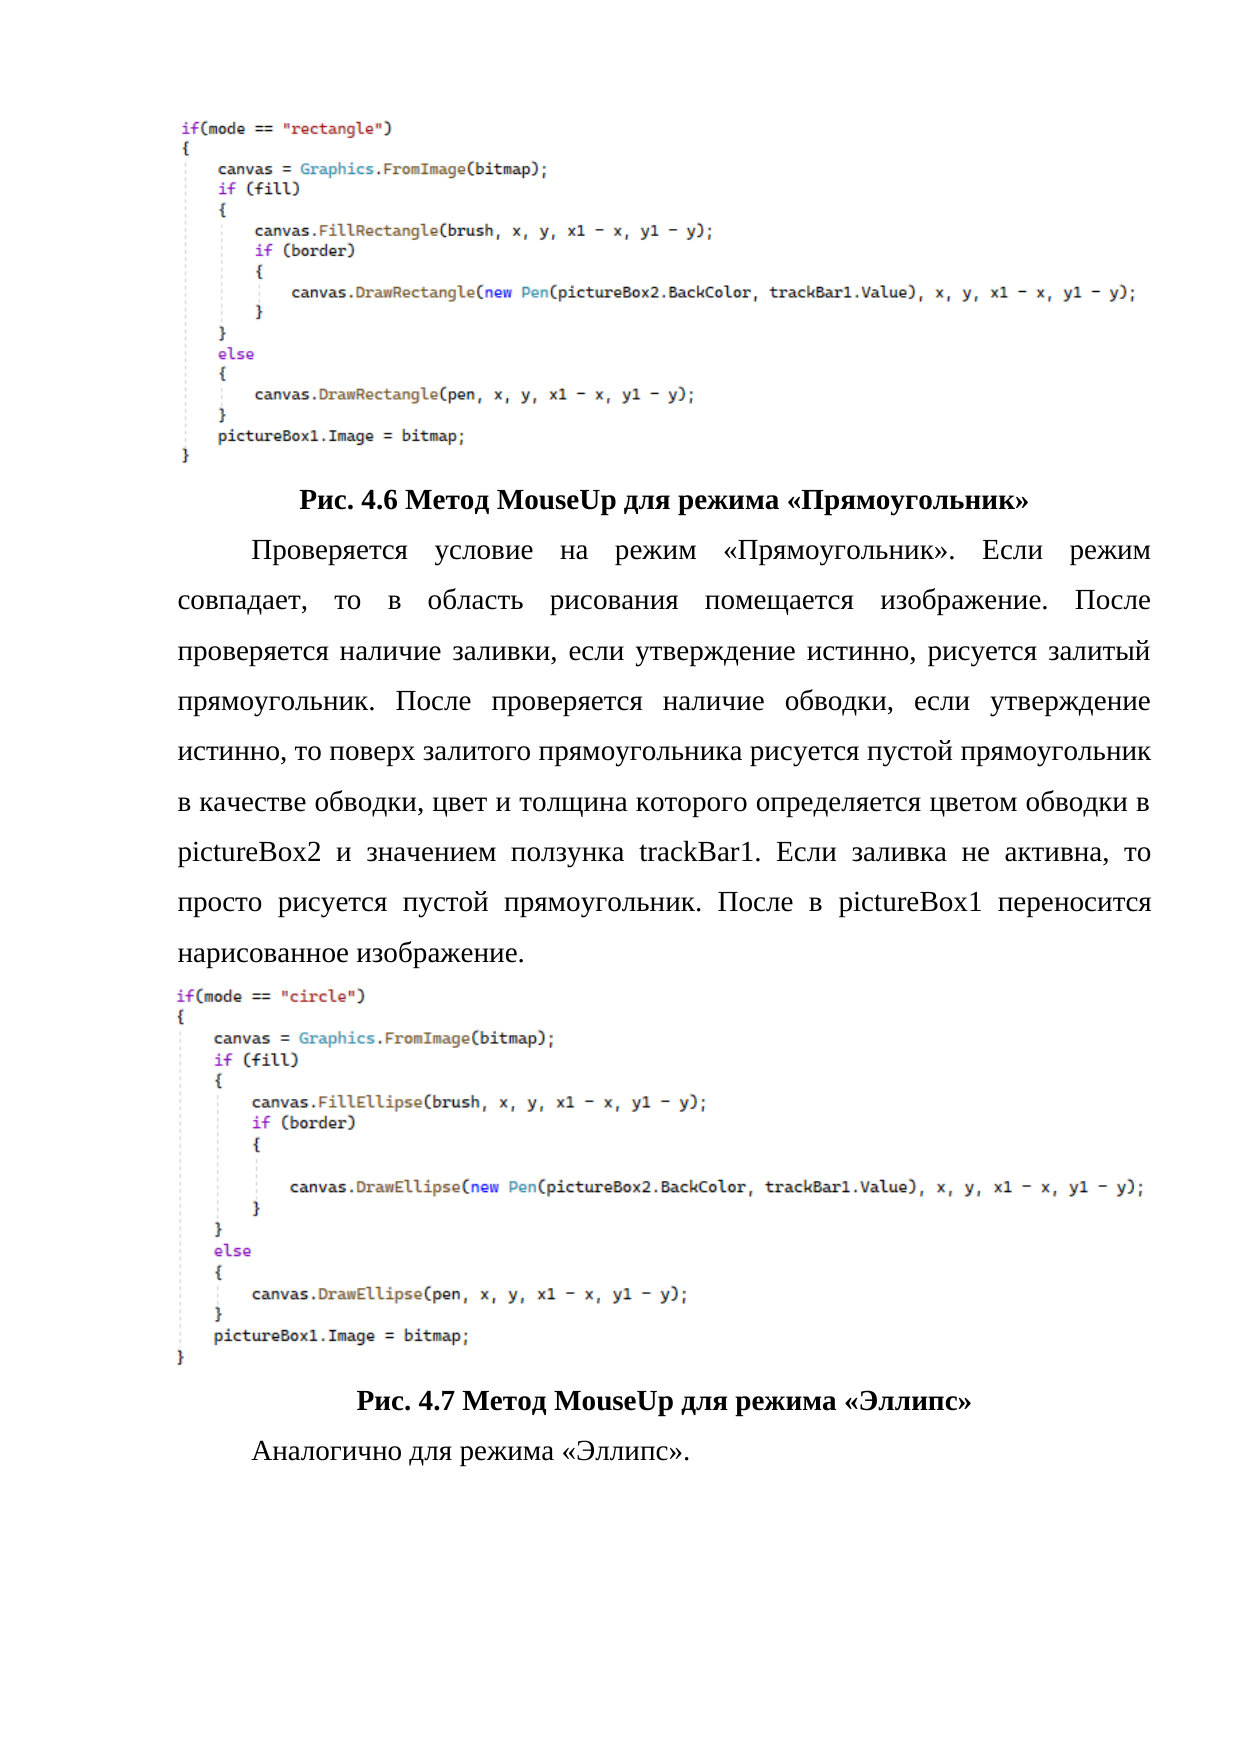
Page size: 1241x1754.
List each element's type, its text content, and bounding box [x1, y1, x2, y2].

text Аналогично для режима «Эллипс». [177, 1433, 1152, 1467]
picture [177, 985, 1152, 1369]
text Проверяется условие на режим «Прямоугольник». Если режим совпадает, то в область рисования помещается изображение. После проверяется наличие заливки, если утверждение истинно, рисуется залитый прямоугольник. После проверяется наличие обводки, если утверждение истинно, то поверх залитого прямоугольника рисуется пустой прямоугольник в качестве обводки, цвет и толщина которого определяется цветом обводки в pictureBox2 и значением ползунка trackBar1. Если заливка не активна, то просто рисуется пустой прямоугольник. После в pictureBox1 переносится нарисованное изображение. [177, 532, 1152, 968]
text Рис. 4.6 Метод MouseUp для режима «Прямоугольник» [177, 482, 1152, 515]
picture [177, 118, 1152, 468]
text Рис. 4.7 Метод MouseUp для режима «Эллипс» [177, 1383, 1152, 1416]
